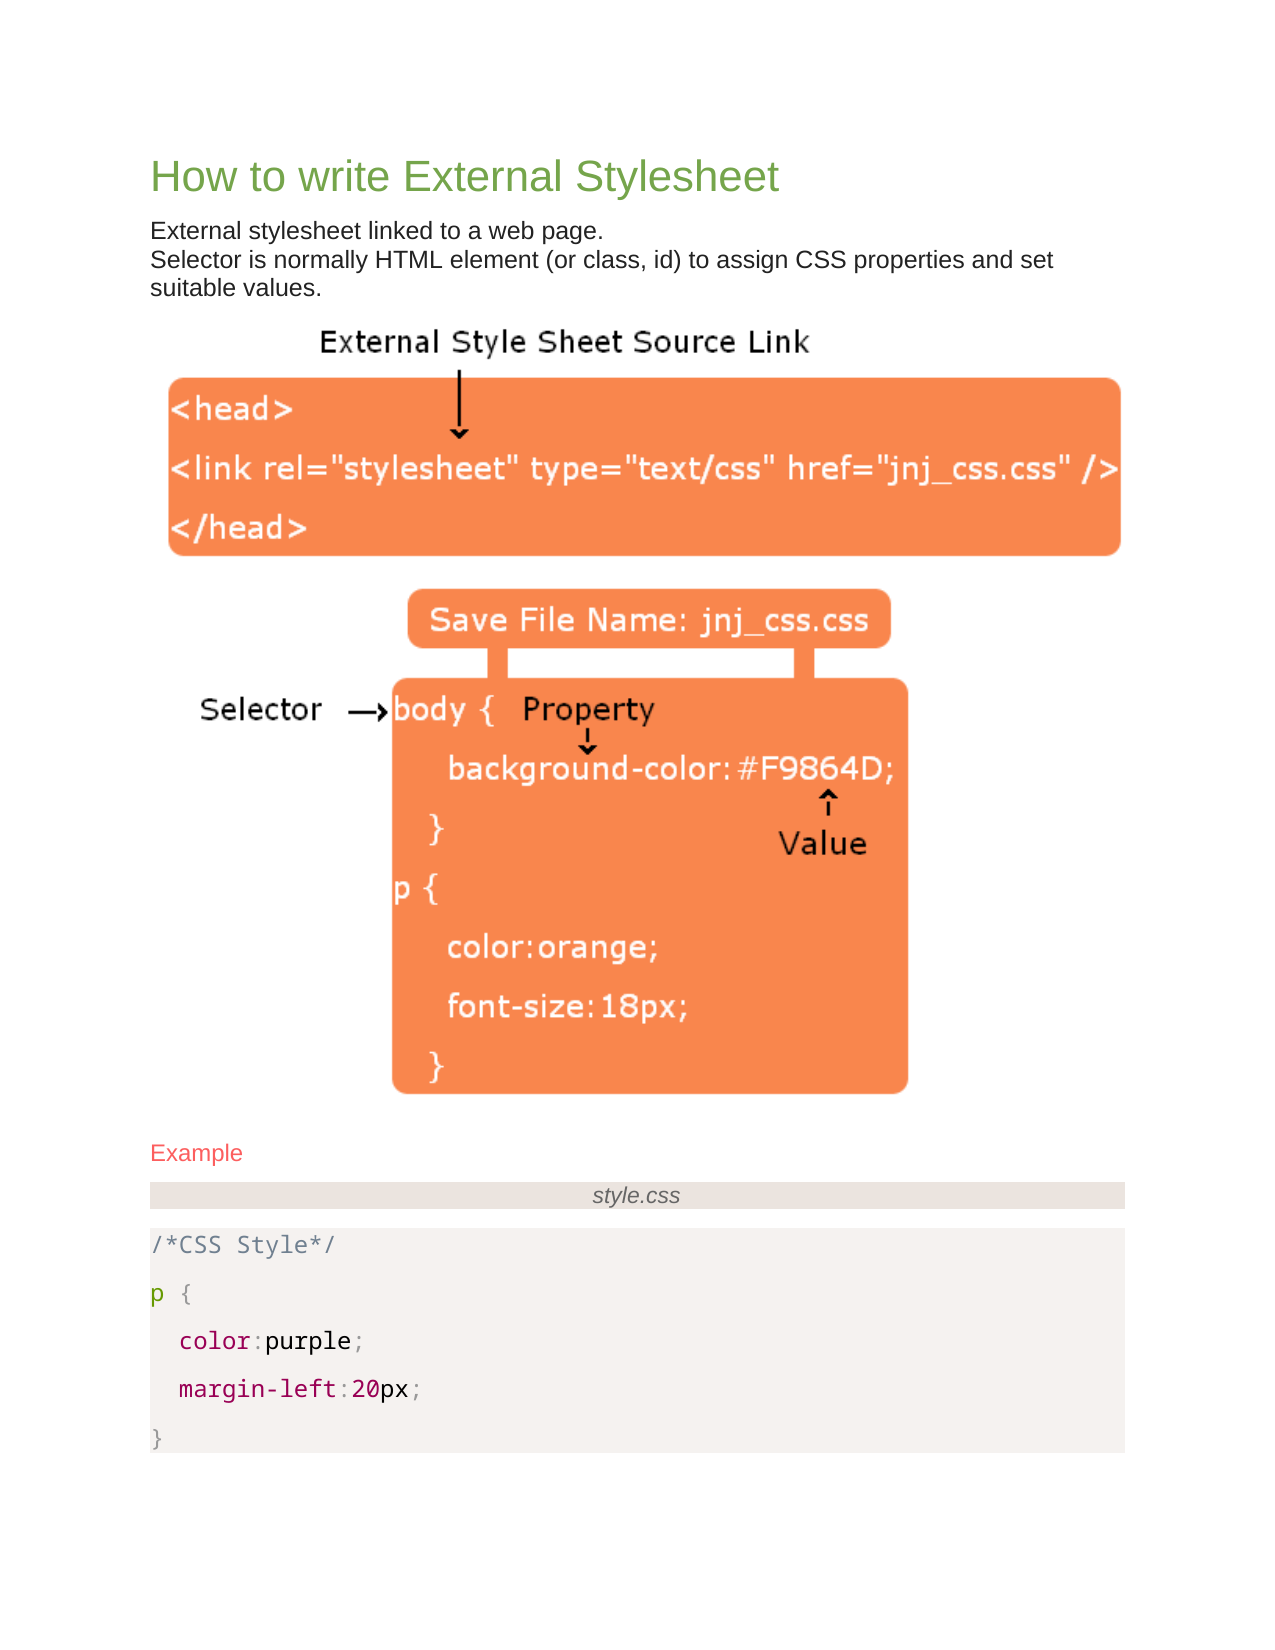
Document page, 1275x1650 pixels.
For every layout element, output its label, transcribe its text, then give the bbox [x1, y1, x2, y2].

text Example [150, 1139, 1125, 1167]
text style.css [150, 1182, 1125, 1209]
picture [150, 317, 1143, 1124]
text External stylesheet linked to a web page. Selector is normally HTML element (or class, id) to assign CSS properties and set suitable values. [150, 216, 1125, 302]
text margin-left:20px; [150, 1372, 1125, 1405]
text p { [150, 1276, 1125, 1308]
text } [150, 1421, 1125, 1453]
subtitle How to write External Stylesheet [150, 150, 1125, 200]
text color:purple; [150, 1324, 1125, 1357]
text /*CSS Style*/ [150, 1228, 1125, 1260]
